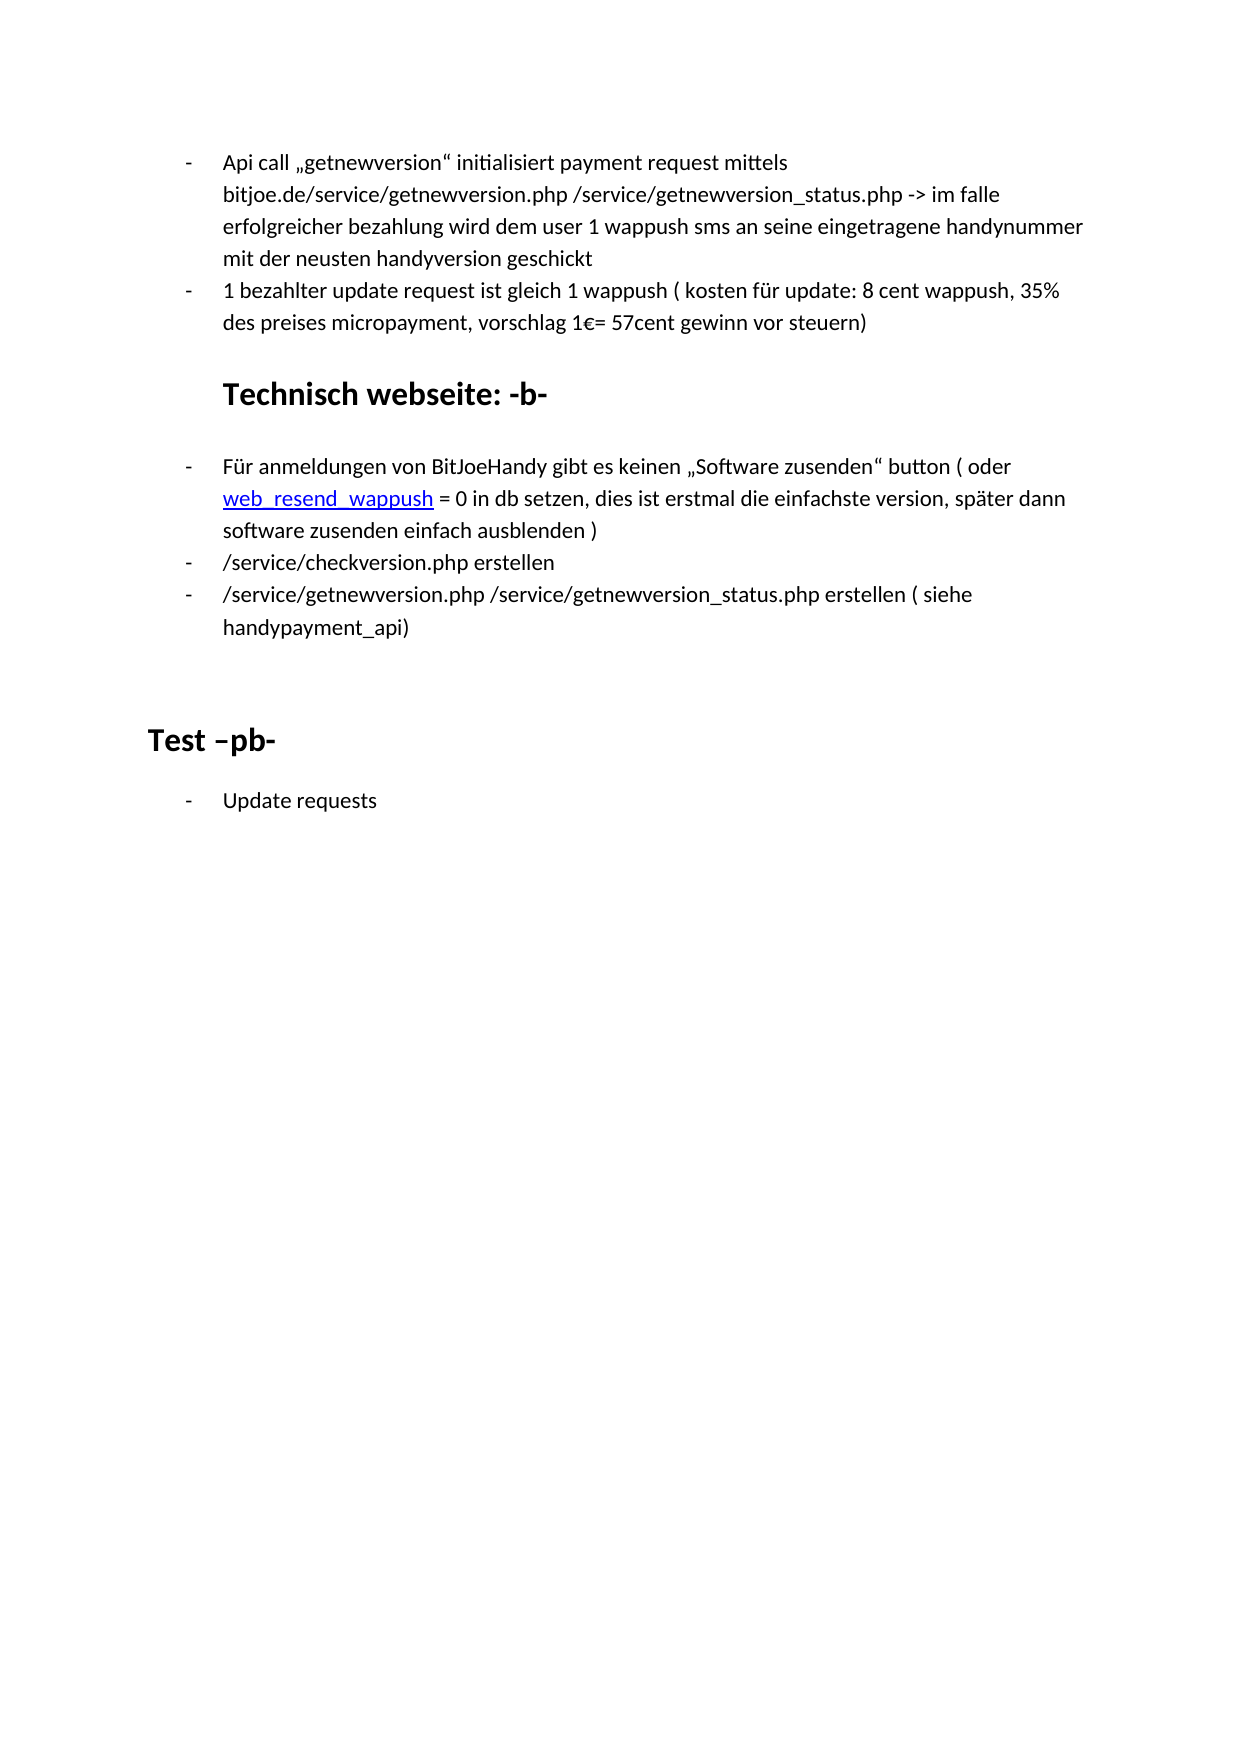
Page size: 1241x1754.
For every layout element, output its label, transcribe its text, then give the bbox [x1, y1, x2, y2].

list /service/getnewversion.php /service/getnewversion_status.php erstellen ( siehe handypayment_api) [185, 581, 1093, 641]
text Test –pb- [148, 719, 1093, 759]
list Für anmeldungen von BitJoeHandy gibt es keinen „Software zusenden“ button ( oder web_resend_wappush = 0 in db setzen, dies ist erstmal die einfachste version, später dann software zusenden einfach ausblenden ) [185, 452, 1093, 544]
list /service/checkversion.php erstellen [185, 548, 1093, 576]
list Update requests [185, 786, 1093, 814]
list 1 bezahlter update request ist gleich 1 wappush ( kosten für update: 8 cent wappush, 35% des preises micropayment, vorschlag 1€= 57cent gewinn vor steuern) [185, 276, 1093, 337]
list Technisch webseite: -b- [223, 373, 1093, 414]
list Api call „getnewversion“ initialisiert payment request mittels bitjoe.de/service/getnewversion.php /service/getnewversion_status.php -> im falle erfolgreicher bezahlung wird dem user 1 wappush sms an seine eingetragene handynummer mit der neusten handyversion geschickt [185, 148, 1093, 272]
